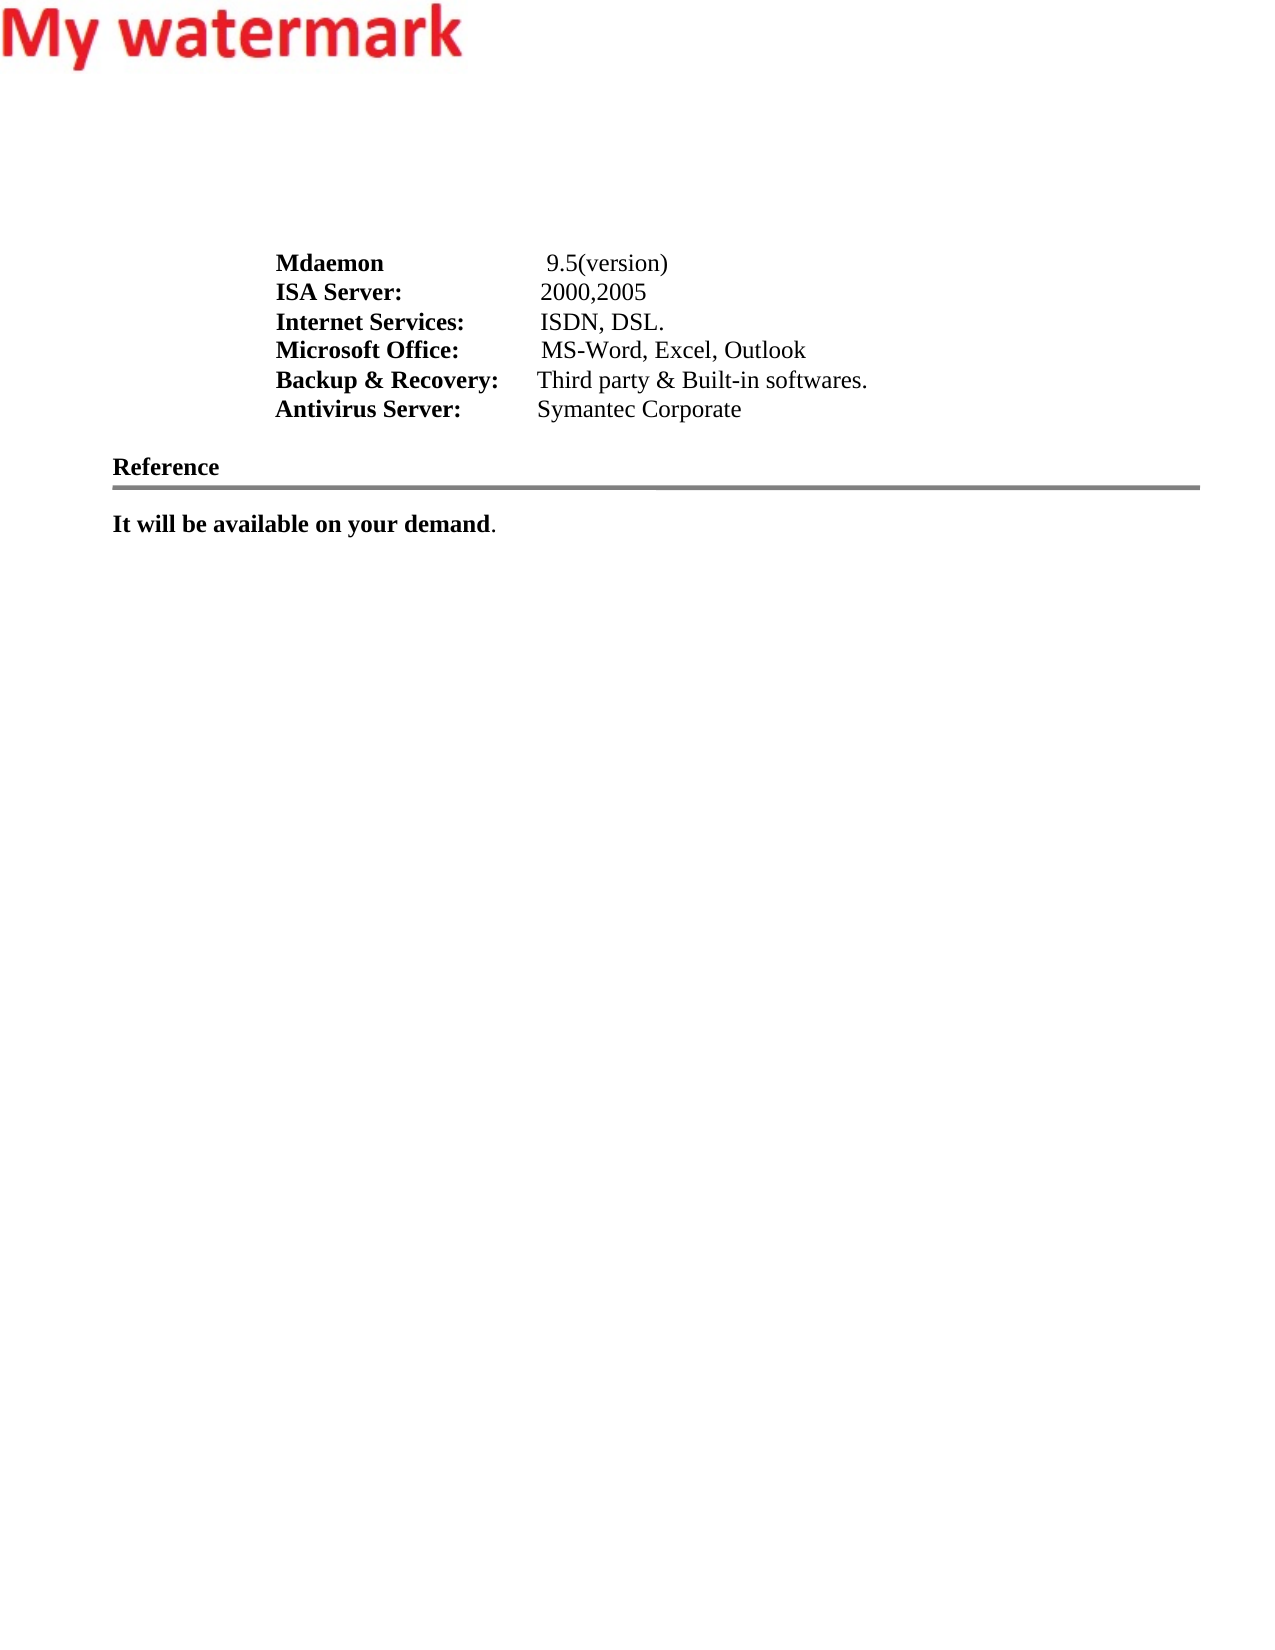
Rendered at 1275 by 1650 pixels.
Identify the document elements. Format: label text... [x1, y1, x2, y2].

text Reference [112, 456, 1087, 480]
text Mdaemon 9.5(version) [262, 253, 1087, 277]
text Internet Services: ISDN, DSL. [262, 311, 1087, 335]
text Antivirus Server: Symantec Corporate [112, 398, 1087, 422]
text It will be available on your demand. [112, 509, 1087, 538]
picture [0, 0, 468, 74]
text ISA Server: 2000,2005 [262, 282, 1087, 306]
text Microsoft Office: MS-Word, Excel, Outlook [262, 340, 1087, 364]
text Backup & Recovery: Third party & Built-in softwares. [262, 369, 1087, 393]
